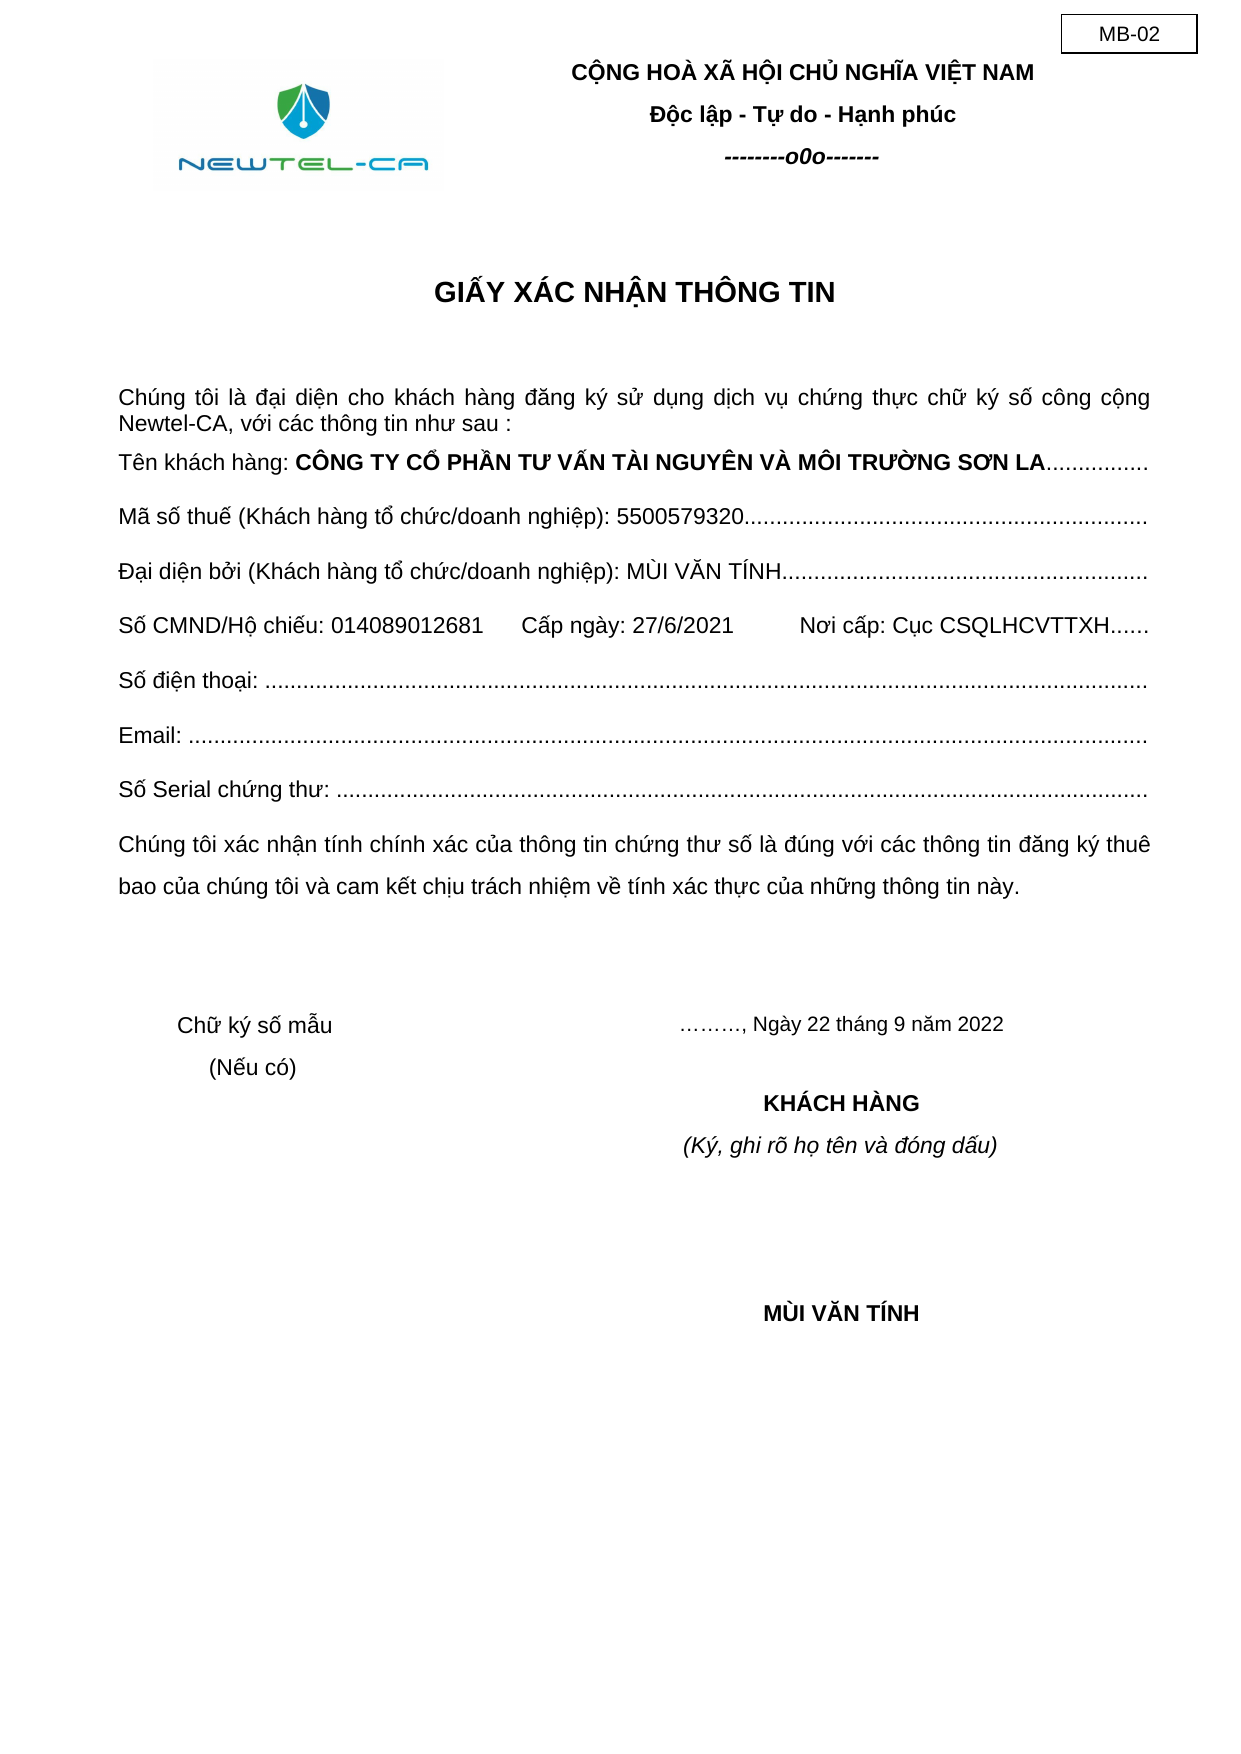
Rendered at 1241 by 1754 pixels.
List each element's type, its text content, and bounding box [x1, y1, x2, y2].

text Email: [118, 722, 1152, 748]
text Số CMND/Hộ chiếu: 014089012681 Cấp ngày: 27/6/2021 Nơi cấp: Cục CSQLHCVTTXH [118, 612, 1152, 639]
picture [153, 59, 444, 191]
text GIẤY XÁC NHẬN THÔNG TIN [118, 275, 1152, 309]
table_header Chữ ký số mẫu (Nếu có) [166, 1012, 578, 1343]
text Đại diện bởi (Khách hàng tổ chức/doanh nghiệp): MÙI VĂN TÍNH [118, 558, 1152, 584]
text Tên khách hàng: CÔNG TY CỔ PHẦN TƯ VẤN TÀI NGUYÊN VÀ MÔI TRƯỜNG SƠN LA [118, 449, 1152, 475]
text Chúng tôi là đại diện cho khách hàng đăng ký sử dụng dịch vụ chứng thực chữ ký số công cộng Newtel-CA, với các thông tin như sau : [118, 383, 1152, 436]
text Số Serial chứng thư: [118, 776, 1152, 802]
text Số điện thoại: [118, 667, 1152, 693]
table_header [142, 59, 478, 208]
table_header CỘNG HOÀ XÃ HỘI CHỦ NGHĨA VIỆT NAM Độc lập - Tự do - Hạnh phúc --------o0o------- [478, 59, 1128, 208]
text Chúng tôi xác nhận tính chính xác của thông tin chứng thư số là đúng với các thông tin đăng ký thuê bao của chúng tôi và cam kết chịu trách nhiệm về tính xác thực của những thông tin này. [118, 831, 1152, 899]
text Mã số thuế (Khách hàng tổ chức/doanh nghiệp): 5500579320 [118, 503, 1152, 529]
table_header ………, Ngày 22 tháng 9 năm 2022 KHÁCH HÀNG (Ký, ghi rõ họ tên và đóng dấu) MÙI VĂN TÍNH [579, 1012, 1104, 1343]
